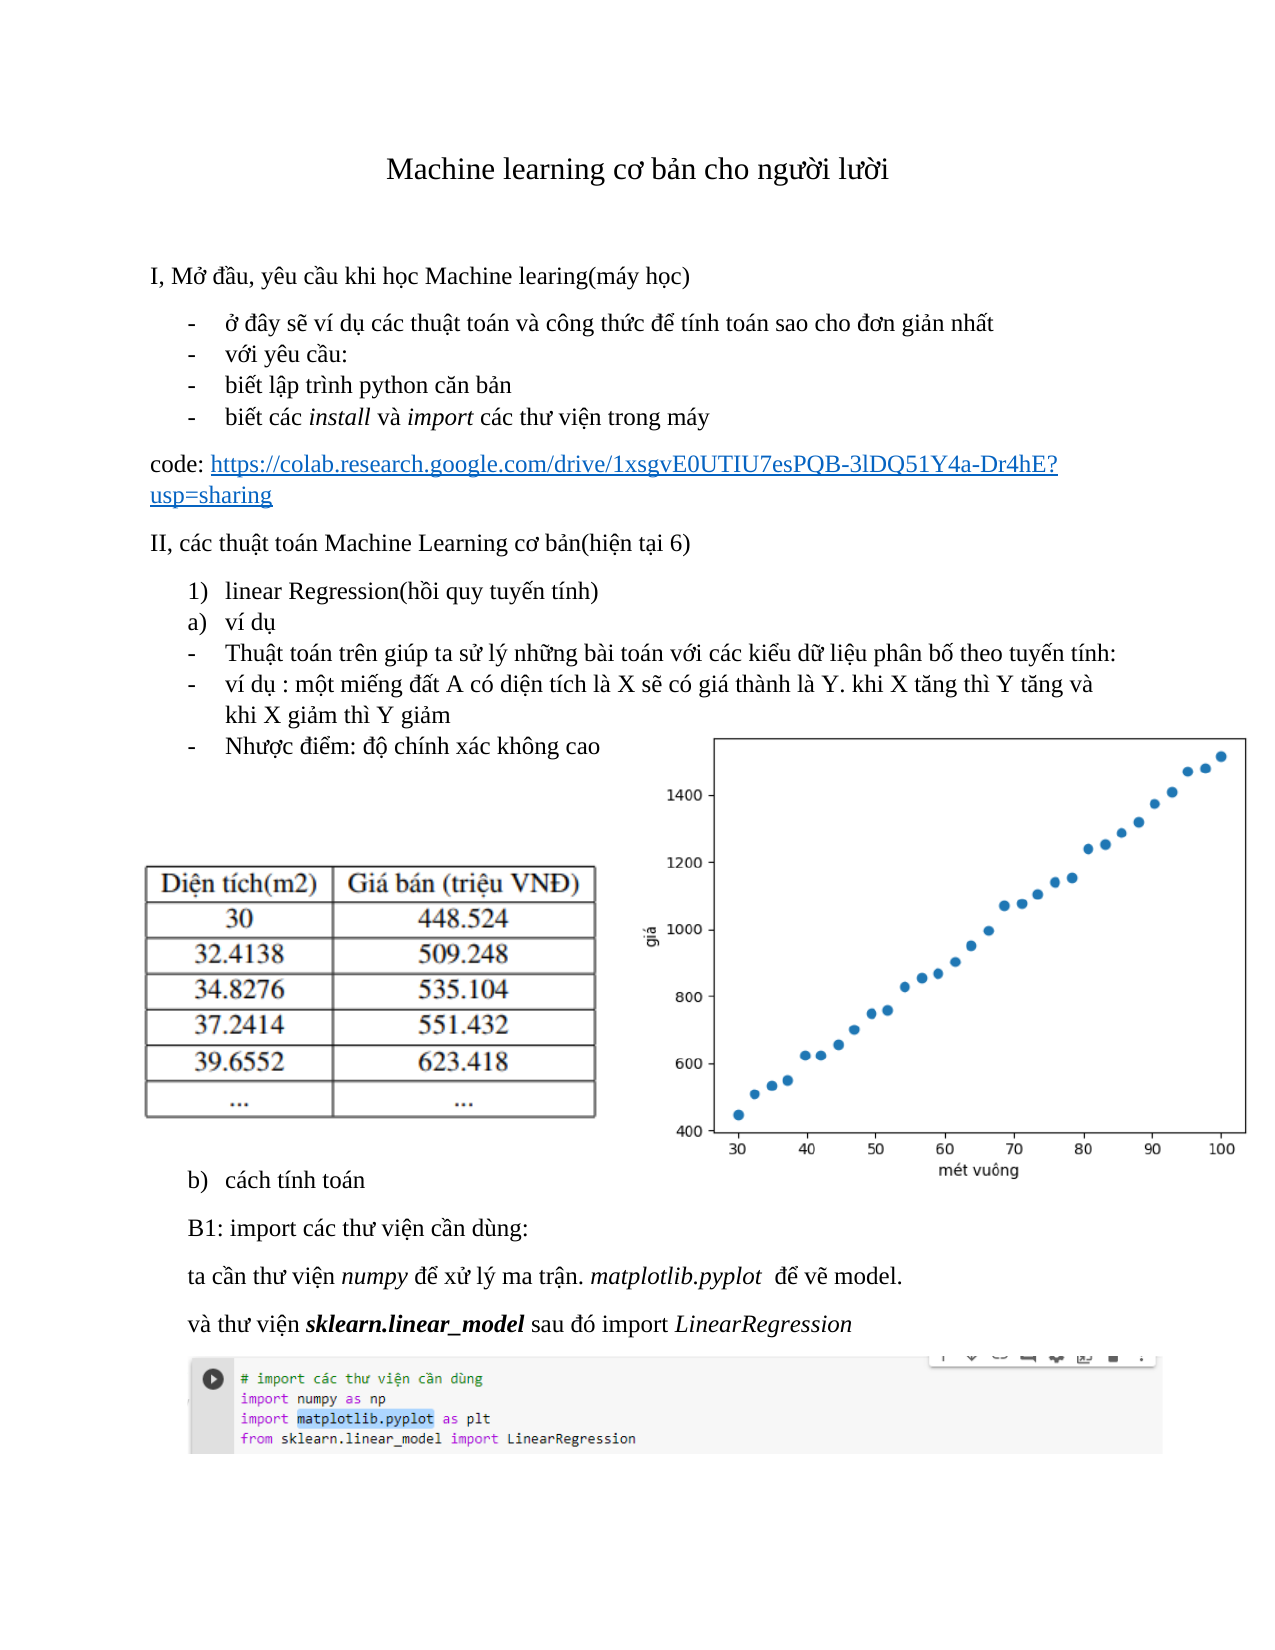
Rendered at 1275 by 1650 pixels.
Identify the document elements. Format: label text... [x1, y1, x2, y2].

text I, Mở đầu, yêu cầu khi học Machine learing(máy học) [150, 261, 1125, 289]
list Thuật toán trên giúp ta sử lý những bài toán với các kiểu dữ liệu phân bố theo tuyến tính: [187, 638, 1125, 667]
text Machine learning cơ bản cho người lười [150, 150, 1125, 186]
list biết lập trình python căn bản [187, 371, 1125, 399]
text ta cần thư viện numpy để xử lý ma trận. matplotlib.pyplot để vẽ model. [187, 1261, 1125, 1290]
list ví dụ : một miếng đất A có diện tích là X sẽ có giá thành là Y. khi X tăng thì Y tăng và khi X giảm thì Y giảm [187, 669, 1125, 729]
list Nhược điểm: độ chính xác không cao [187, 731, 1125, 760]
picture [136, 710, 1275, 1186]
text và thư viện sklearn.linear_model sau đó import LinearRegression [187, 1309, 1125, 1337]
list cách tính toán [187, 1166, 1125, 1194]
list với yêu cầu: [187, 339, 1125, 368]
list linear Regression(hồi quy tuyến tính) [187, 576, 1125, 604]
list biết các install và import các thư viện trong máy [187, 402, 1125, 430]
picture [187, 1356, 1163, 1454]
text code: https://colab.research.google.com/drive/1xsgvE0UTIU7esPQB-3lDQ51Y4a-Dr4hE?usp=sharing [150, 449, 1125, 509]
text II, các thuật toán Machine Learning cơ bản(hiện tại 6) [150, 528, 1125, 557]
text B1: import các thư viện cần dùng: [187, 1213, 1125, 1242]
list ở đây sẽ ví dụ các thuật toán và công thức để tính toán sao cho đơn giản nhất [187, 308, 1125, 337]
list ví dụ [187, 607, 1125, 636]
